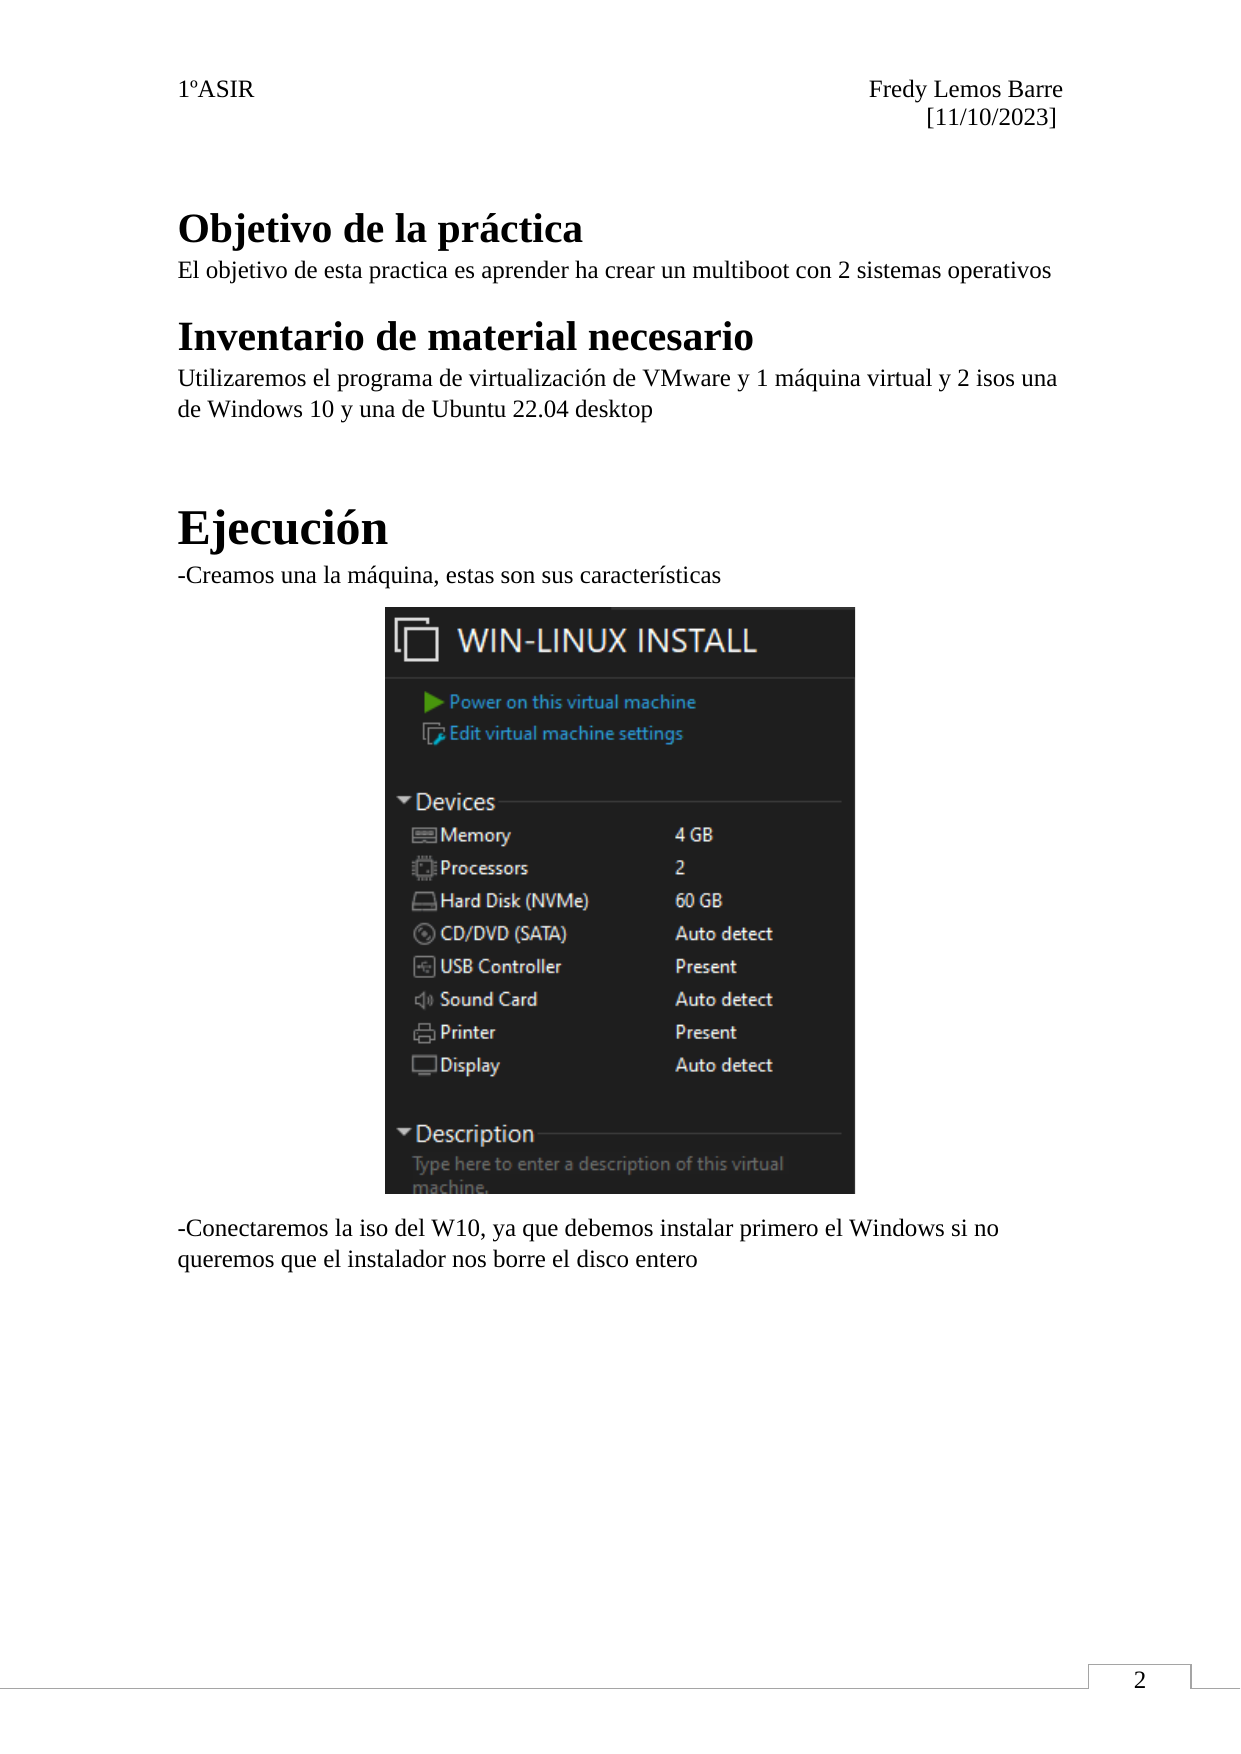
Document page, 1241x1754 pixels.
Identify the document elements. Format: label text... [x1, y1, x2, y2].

subtitle Objetivo de la práctica [177, 204, 1063, 252]
text El objetivo de esta practica es aprender ha crear un multiboot con 2 sistemas operativos [177, 255, 1063, 284]
subtitle Ejecución [177, 498, 1063, 555]
text -Conectaremos la iso del W10, ya que debemos instalar primero el Windows si no queremos que el instalador nos borre el disco entero [177, 1213, 1063, 1272]
text Utilizaremos el programa de virtualización de VMware y 1 máquina virtual y 2 isos una de Windows 10 y una de Ubuntu 22.04 desktop [177, 363, 1063, 423]
text -Creamos una la máquina, estas son sus características [177, 560, 1063, 589]
subtitle Inventario de material necesario [177, 311, 1063, 359]
picture [385, 607, 856, 1194]
